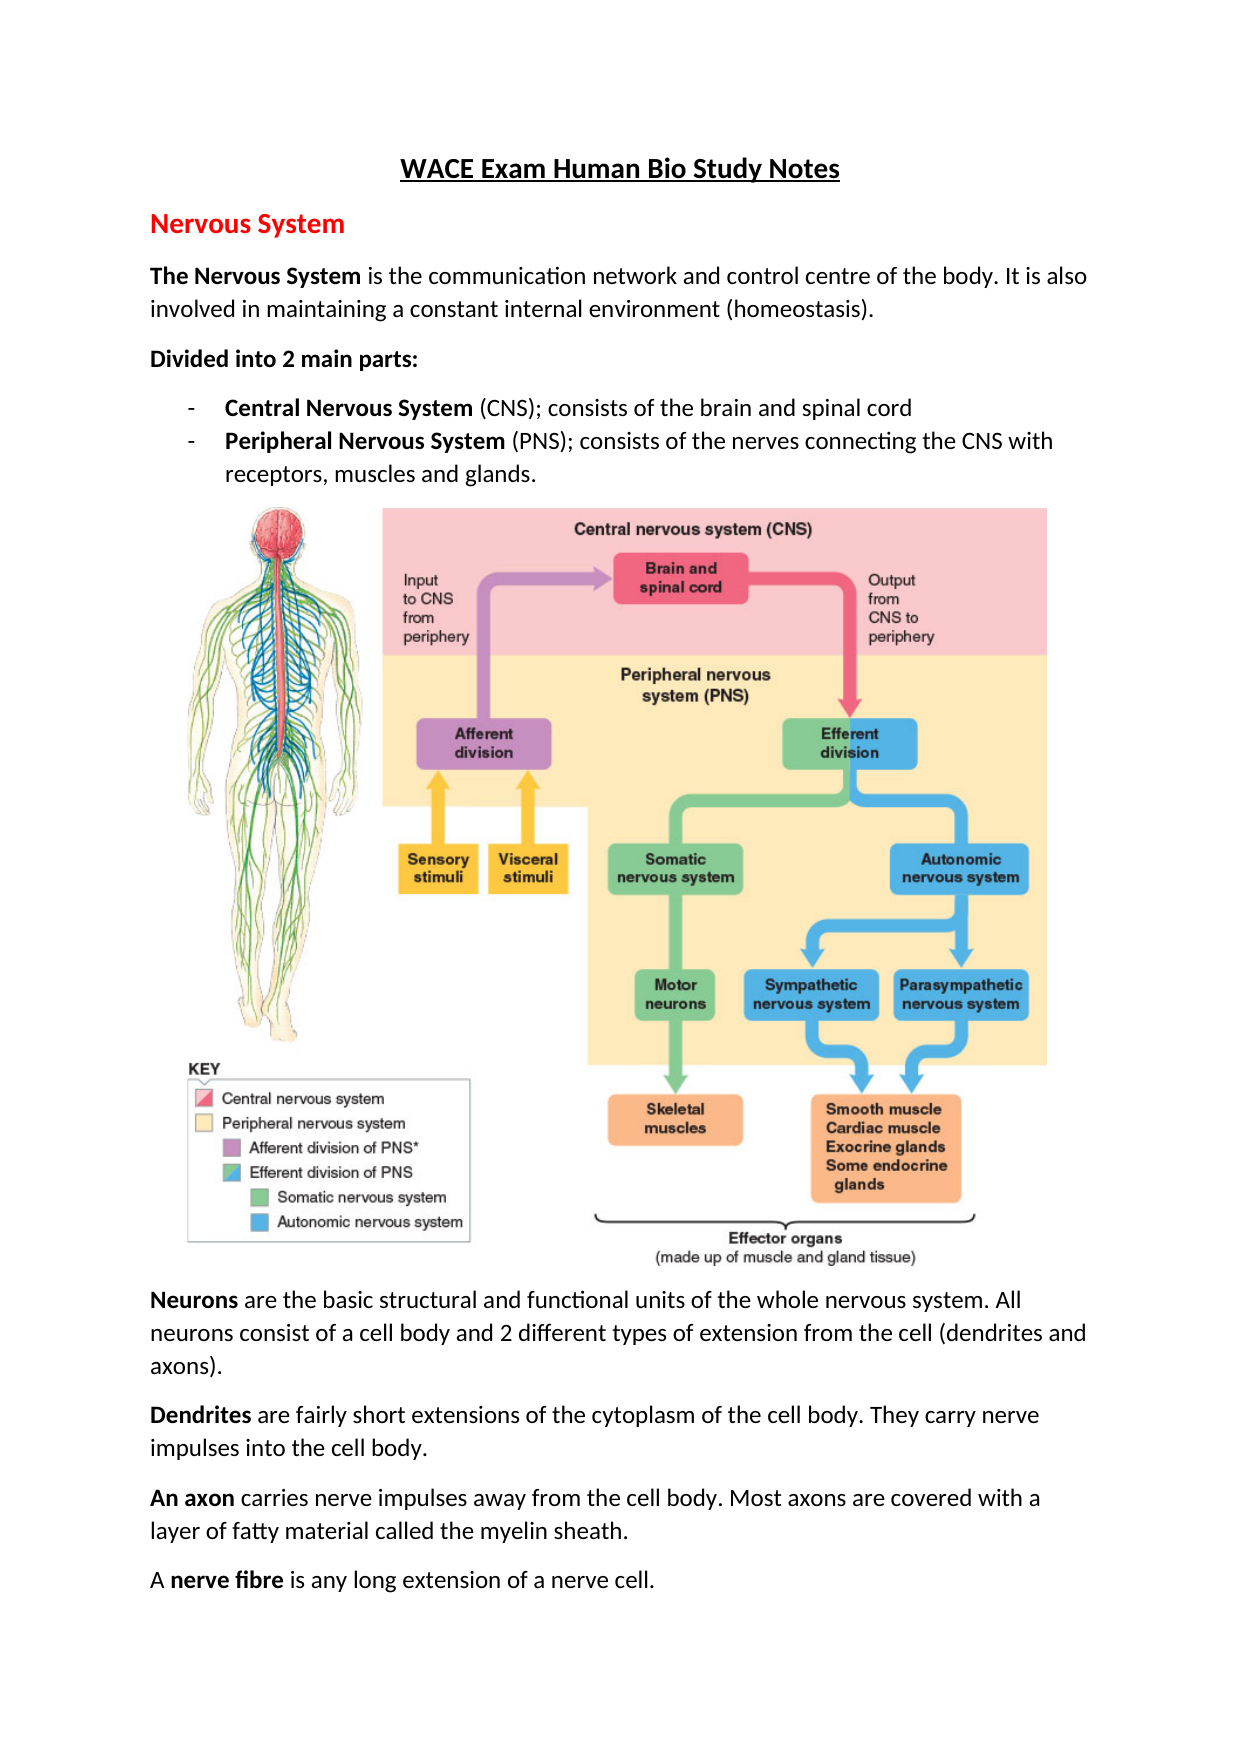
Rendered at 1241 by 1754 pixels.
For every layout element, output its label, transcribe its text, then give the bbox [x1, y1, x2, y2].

list Central Nervous System (CNS); consists of the brain and spinal cord [187, 392, 1090, 423]
picture [187, 507, 1047, 1266]
text An axon carries nerve impulses away from the cell body. Most axons are covered with a layer of fatty material called the myelin sheath. [150, 1482, 1090, 1545]
text WACE Exam Human Bio Study Notes [150, 150, 1090, 186]
list Peripheral Nervous System (PNS); consists of the nerves connecting the CNS with receptors, muscles and glands. [187, 425, 1090, 489]
text Divided into 2 main parts: [150, 343, 1090, 373]
text A nerve fibre is any long extension of a nerve cell. [150, 1564, 1090, 1595]
text Neurons are the basic structural and functional units of the whole nervous system. All neurons consist of a cell body and 2 different types of extension from the cell (dendrites and axons). [150, 1284, 1090, 1380]
text Nervous System [150, 205, 1090, 241]
text Dendrites are fairly short extensions of the cytoplasm of the cell body. They carry nerve impulses into the cell body. [150, 1399, 1090, 1463]
text The Nervous System is the communication network and control centre of the body. It is also involved in maintaining a constant internal environment (homeostasis). [150, 260, 1090, 324]
